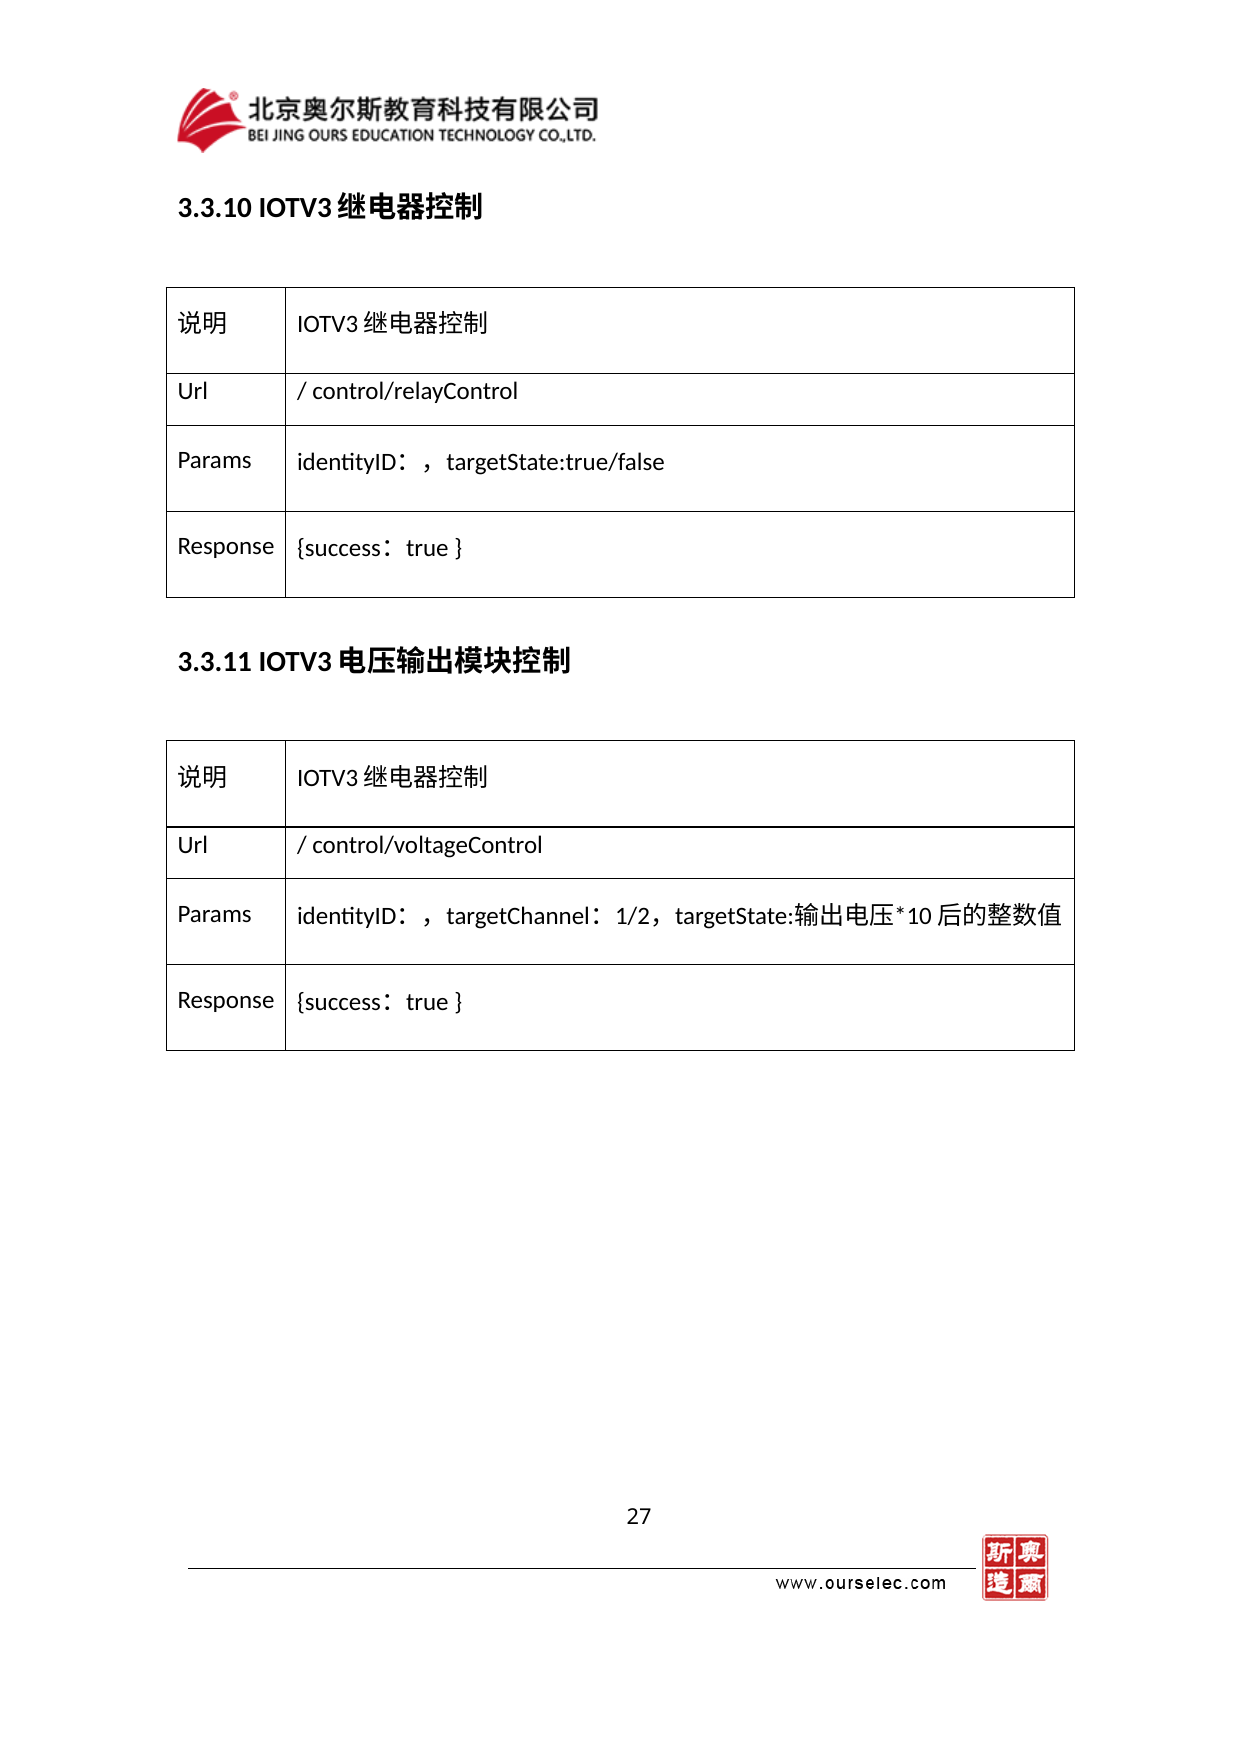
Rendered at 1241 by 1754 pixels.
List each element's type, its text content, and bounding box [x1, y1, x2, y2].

table_cell Url [167, 374, 285, 425]
table_cell identityID：，targetChannel：1/2，targetState:输出电压*10后的整数值 [286, 879, 1074, 964]
subtitle 3.3.11 IOTV3电压输出模块控制 [177, 625, 1063, 693]
table_header IOTV3继电器控制 [286, 741, 1074, 826]
table_cell Response [167, 965, 285, 1050]
table_cell / control/relayControl [286, 374, 1074, 425]
picture [188, 1530, 1053, 1603]
table_cell identityID：，targetState:true/false [286, 426, 1074, 511]
table_cell Url [167, 828, 285, 878]
table_header 说明 [167, 741, 285, 826]
table_cell Response [167, 512, 285, 597]
table_cell {success：true } [286, 512, 1074, 597]
table_cell Params [167, 879, 285, 964]
table_cell Params [167, 426, 285, 511]
subtitle 3.3.10 IOTV3继电器控制 [177, 171, 1063, 239]
picture [177, 88, 601, 153]
table_cell {success：true } [286, 965, 1074, 1050]
table_header IOTV3继电器控制 [286, 288, 1074, 373]
table_header 说明 [167, 288, 285, 373]
table_cell / control/voltageControl [286, 828, 1074, 878]
